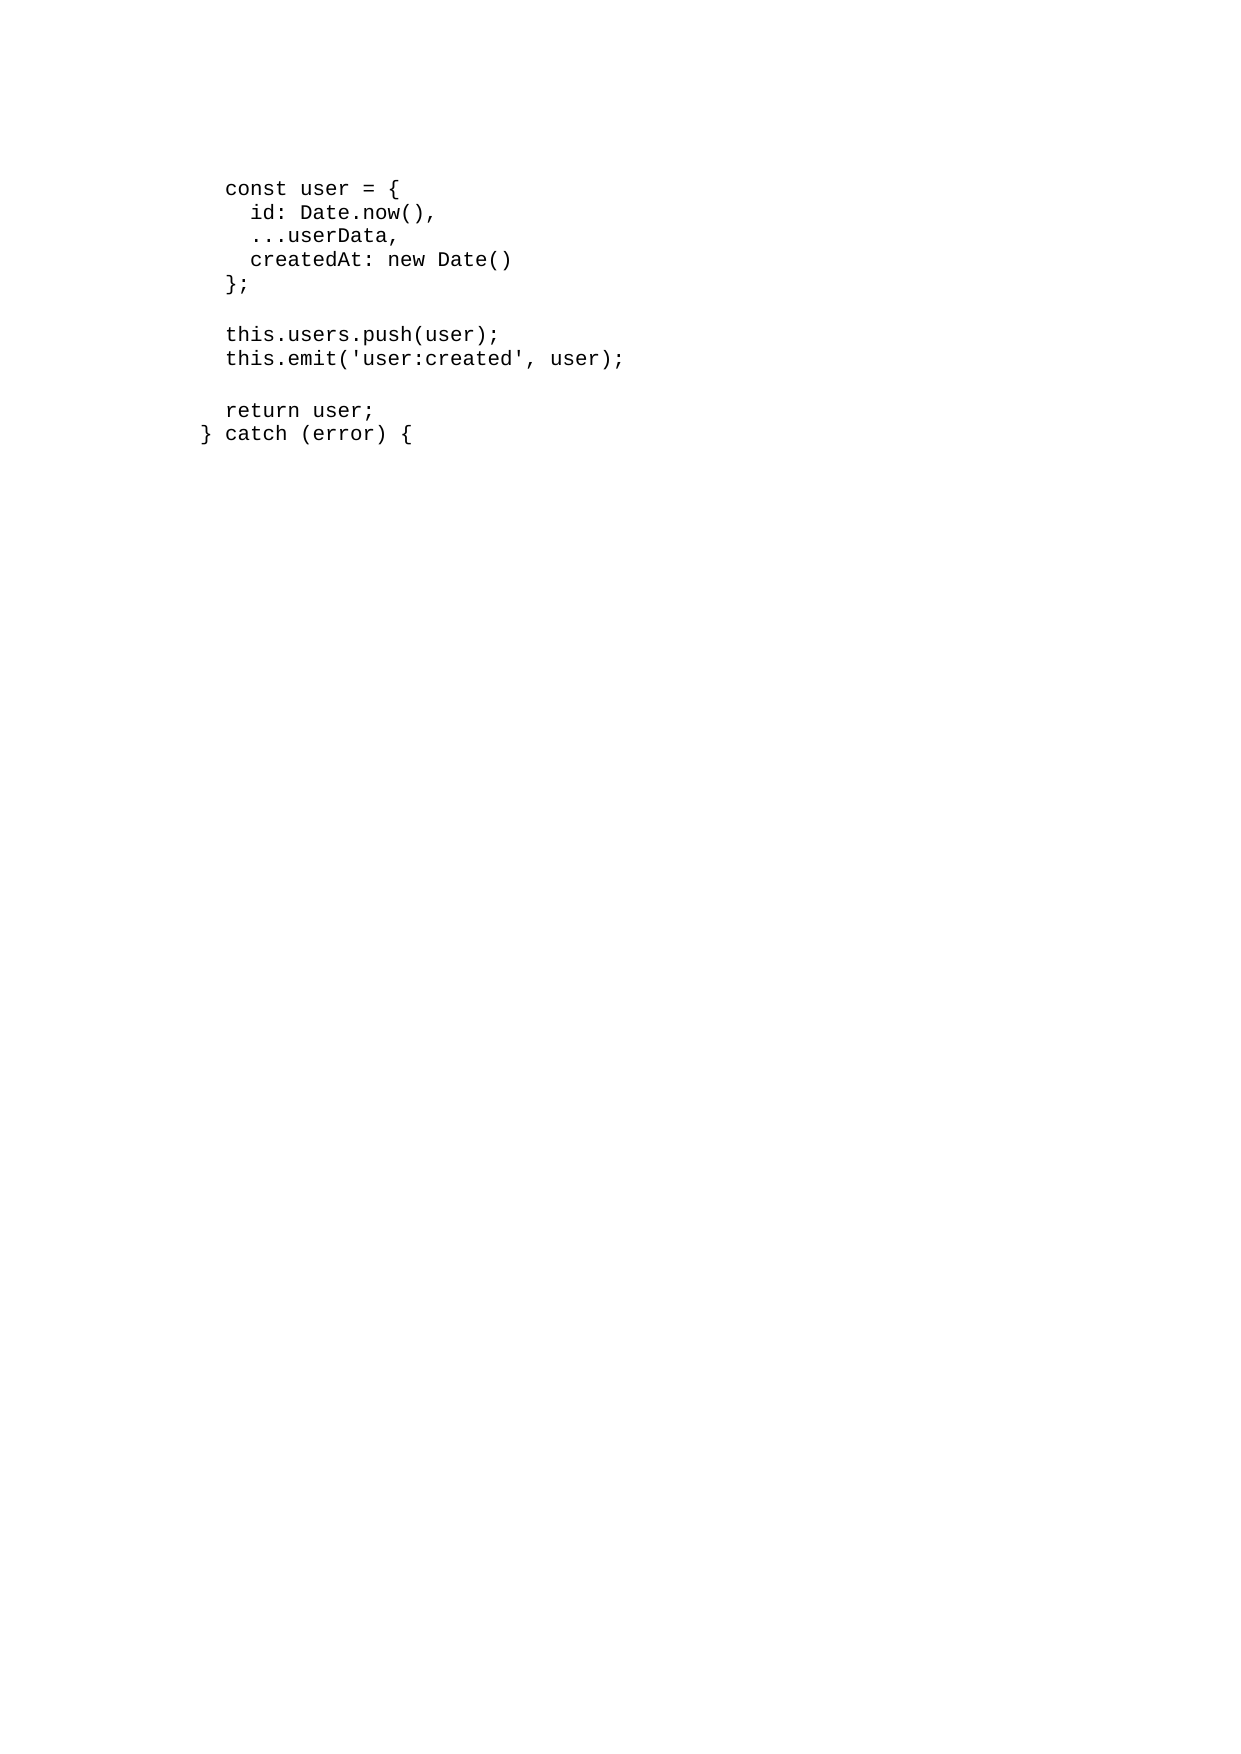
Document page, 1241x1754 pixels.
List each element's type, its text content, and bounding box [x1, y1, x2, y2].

text ...userData, [150, 225, 1090, 249]
text this.emit('user:created', user); [150, 348, 1090, 372]
text const user = { [150, 178, 1090, 202]
text id: Date.now(), [150, 202, 1090, 225]
text createdAt: new Date() [150, 249, 1090, 273]
text } catch (error) { [150, 423, 1090, 447]
text this.users.push(user); [150, 324, 1090, 348]
text return user; [150, 399, 1090, 423]
text }; [150, 273, 1090, 296]
